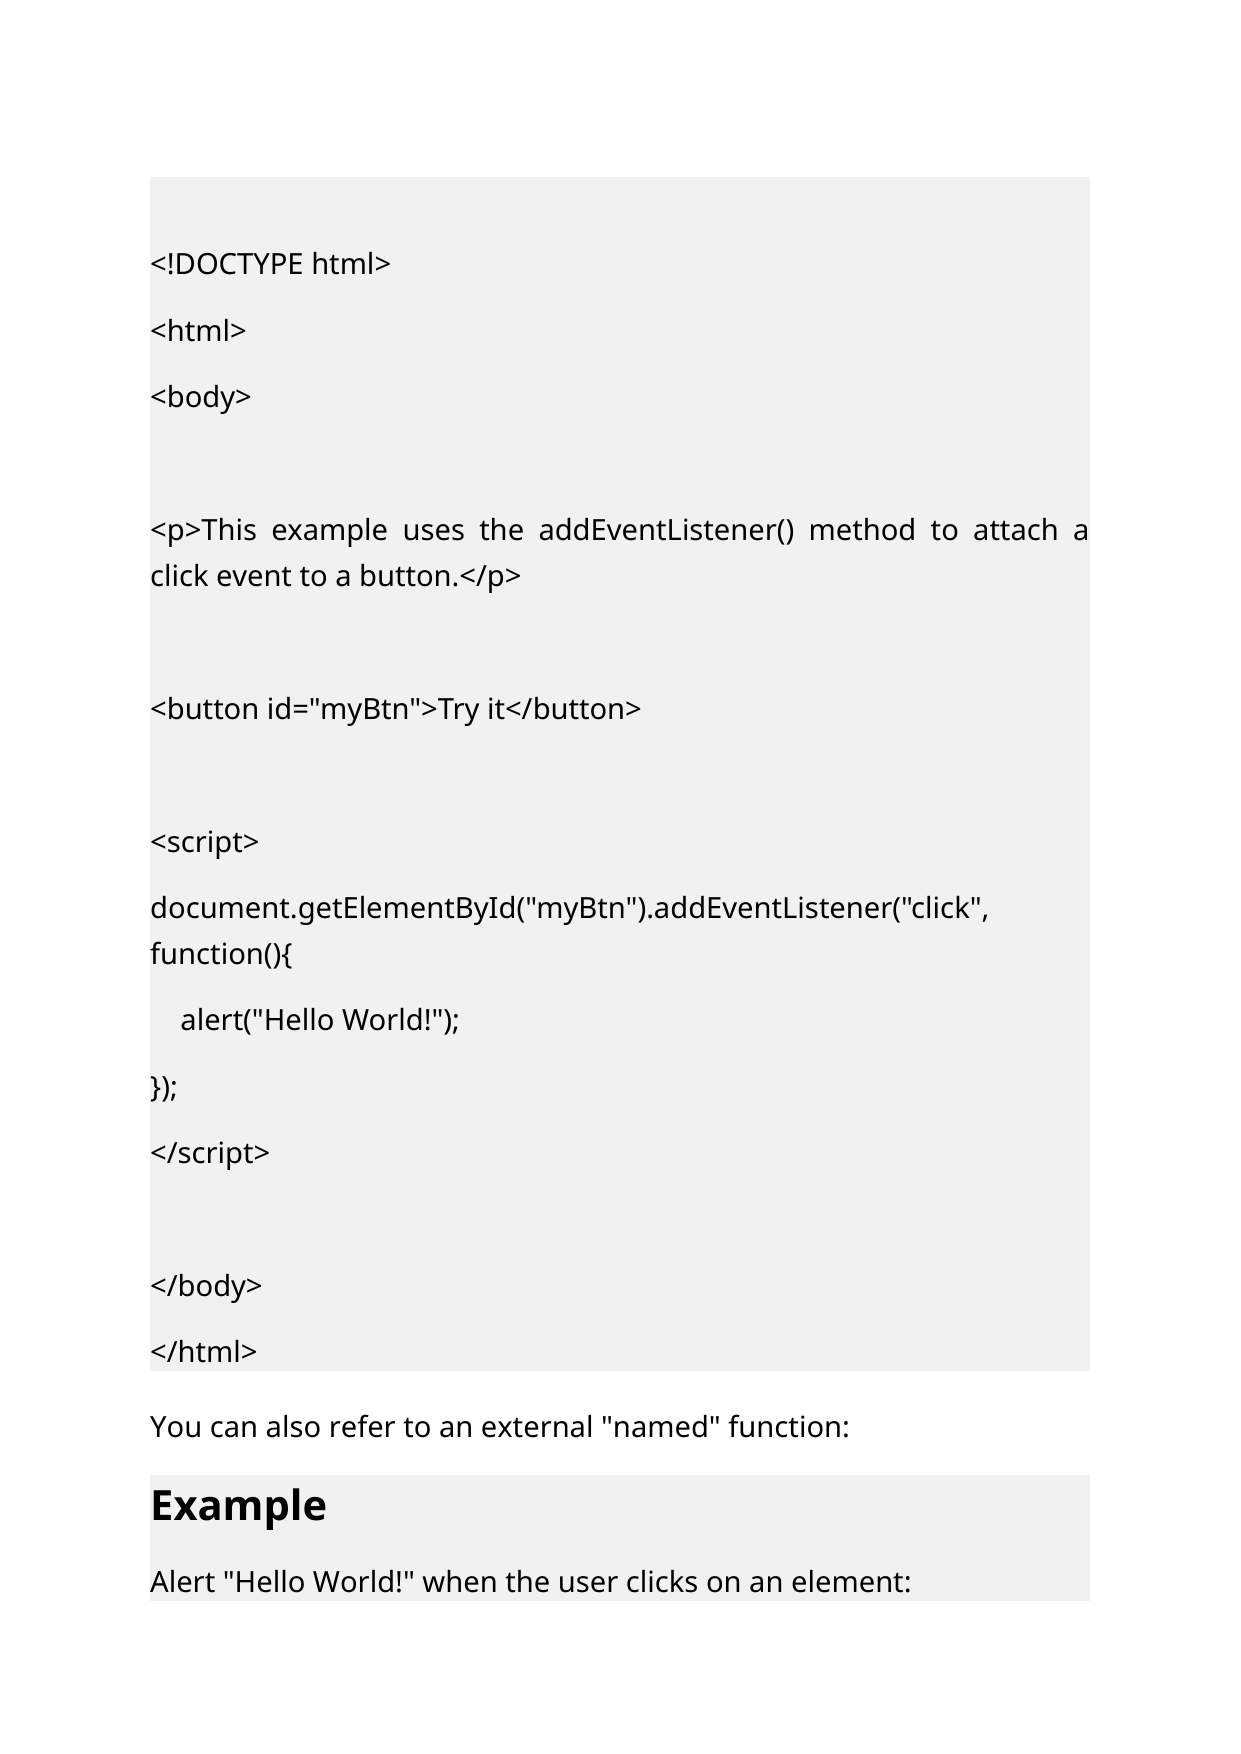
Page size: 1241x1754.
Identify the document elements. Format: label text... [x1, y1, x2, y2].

text <p>This example uses the addEventListener() method to attach a click event to a button.</p> [150, 509, 1090, 595]
text </script> [150, 1132, 1090, 1172]
text <body> [150, 377, 1090, 416]
subtitle Example [150, 1475, 1090, 1532]
text You can also refer to an external "named" function: [150, 1407, 1090, 1446]
text Alert "Hello World!" when the user clicks on an element: [150, 1561, 1090, 1601]
text <script> [150, 821, 1090, 861]
text <button id="myBtn">Try it</button> [150, 688, 1090, 728]
text </body> [150, 1265, 1090, 1305]
text <html> [150, 310, 1090, 350]
text }); [150, 1066, 1090, 1106]
text <!DOCTYPE html> [150, 244, 1090, 283]
text document.getElementById("myBtn").addEventListener("click", function(){ [150, 887, 1090, 973]
text alert("Hello World!"); [150, 999, 1090, 1039]
text </html> [150, 1332, 1090, 1371]
